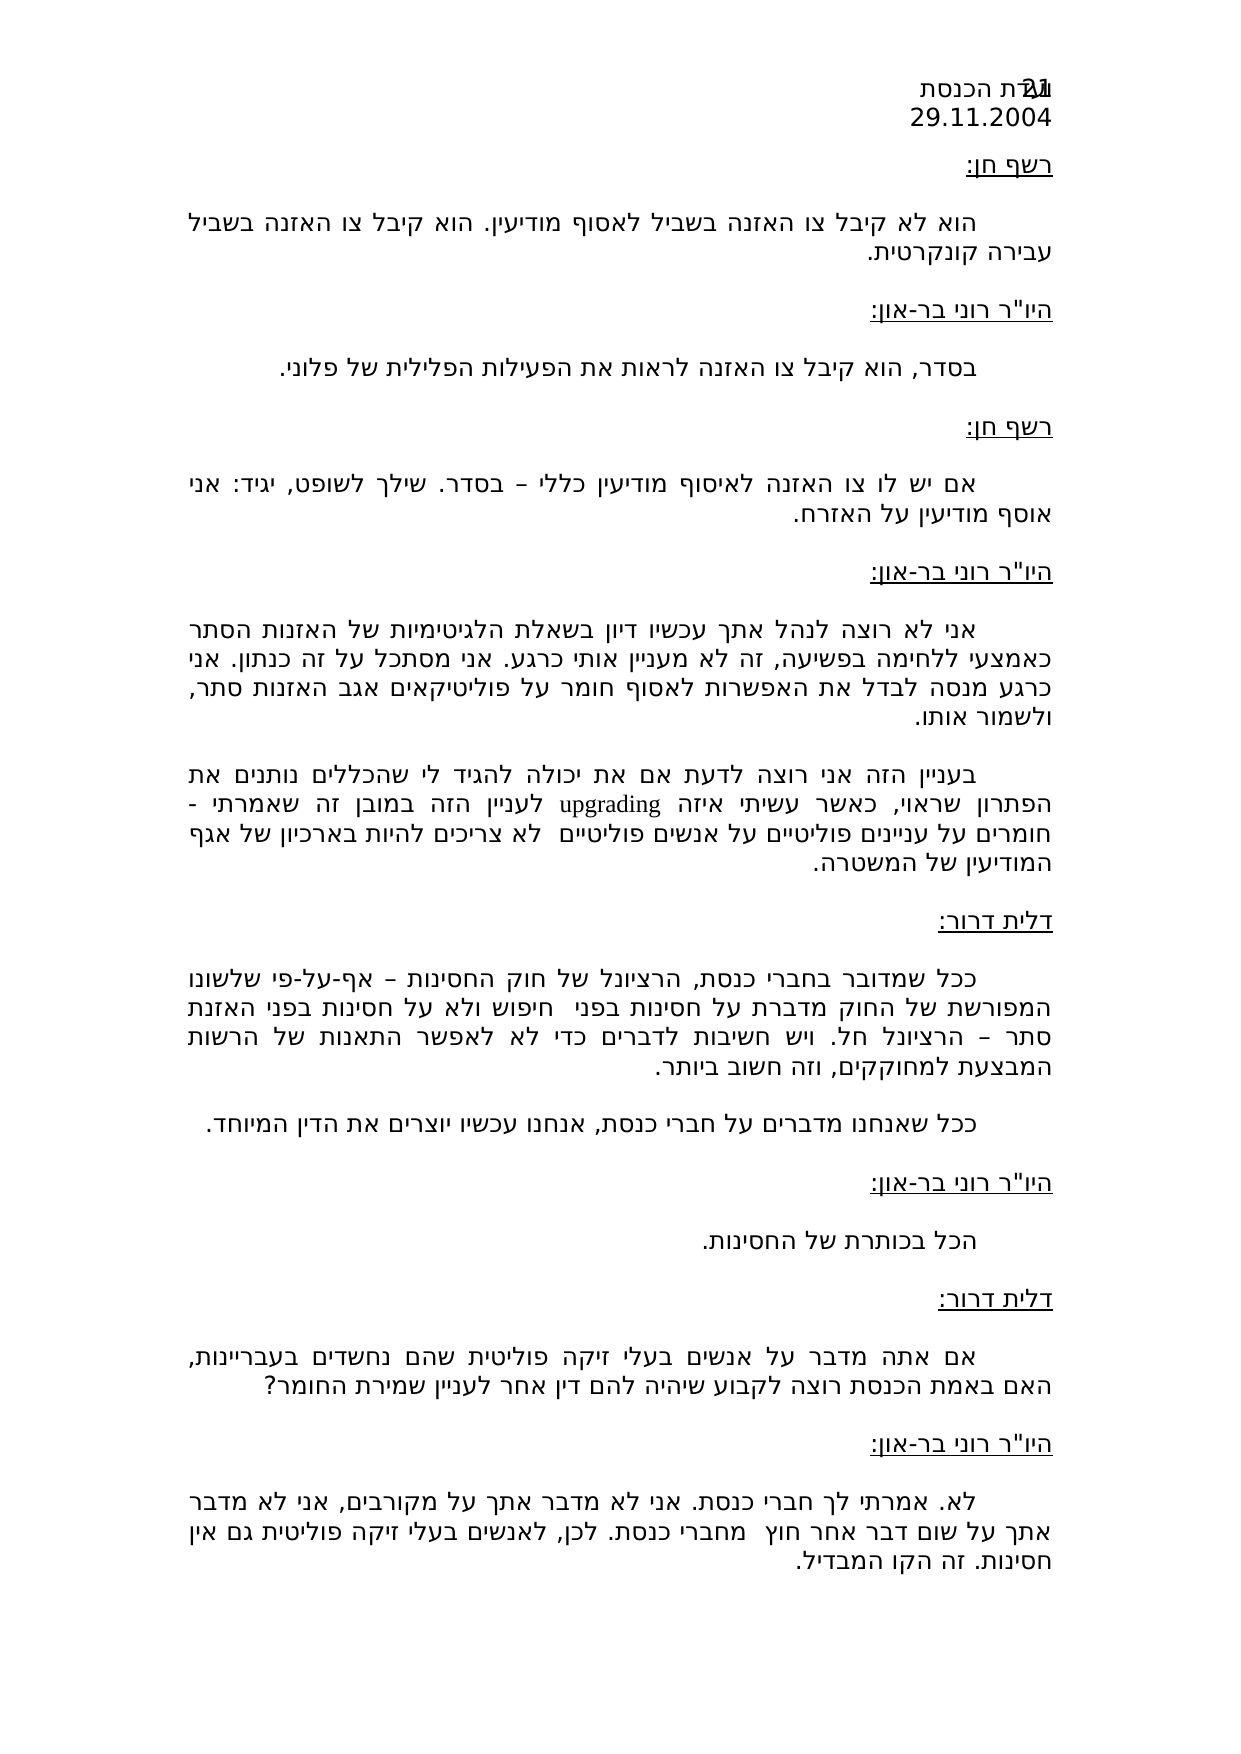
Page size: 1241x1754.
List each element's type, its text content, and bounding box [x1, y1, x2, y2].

text היו"ר רוני בר-און: [187, 528, 1053, 586]
text לא. אמרתי לך חברי כנסת. אני לא מדבר אתך על מקורבים, אני לא מדבר אתך על שום דבר אחר חוץ מחברי כנסת. לכן, לאנשים בעלי זיקה פוליטית גם אין חסינות. זה הקו המבדיל. [187, 1488, 1053, 1575]
text אם אתה מדבר על אנשים בעלי זיקה פוליטית שהם נחשדים בעבריינות, האם באמת הכנסת רוצה לקבוע שיהיה להם דין אחר לעניין שמירת החומר? [187, 1342, 1053, 1401]
text הוא לא קיבל צו האזנה בשביל לאסוף מודיעין. הוא קיבל צו האזנה בשביל עבירה קונקרטית. [187, 208, 1053, 266]
text בעניין הזה אני רוצה לדעת אם את יכולה להגיד לי שהכללים נותנים את הפתרון שראוי, כאשר עשיתי איזה upgrading לעניין הזה במובן זה שאמרתי - חומרים על עניינים פוליטיים על אנשים פוליטיים לא צריכים להיות בארכיון של אגף המודיעין של המשטרה. [187, 760, 1053, 877]
text הכל בכותרת של החסינות. [187, 1226, 1053, 1255]
text ככל שמדובר בחברי כנסת, הרציונל של חוק החסינות – אף-על-פי שלשונו המפורשת של החוק מדברת על חסינות בפני חיפוש ולא על חסינות בפני האזנת סתר – הרציונל חל. ויש חשיבות לדברים כדי לא לאפשר התאנות של הרשות המבצעת למחוקקים, וזה חשוב ביותר. [187, 964, 1053, 1081]
text דלית דרור: [187, 877, 1053, 936]
text היו"ר רוני בר-און: [187, 1139, 1053, 1197]
text היו"ר רוני בר-און: [187, 1401, 1053, 1459]
text רשף חן: [187, 150, 1053, 179]
text אם יש לו צו האזנה לאיסוף מודיעין כללי – בסדר. שילך לשופט, יגיד: אני אוסף מודיעין על האזרח. [187, 469, 1053, 528]
text בסדר, הוא קיבל צו האזנה לראות את הפעילות הפלילית של פלוני. [187, 353, 1053, 382]
text אני לא רוצה לנהל אתך עכשיו דיון בשאלת הלגיטימיות של האזנות הסתר כאמצעי ללחימה בפשיעה, זה לא מעניין אותי כרגע. אני מסתכל על זה כנתון. אני כרגע מנסה לבדל את האפשרות לאסוף חומר על פוליטיקאים אגב האזנות סתר, ולשמור אותו. [187, 615, 1053, 732]
text רשף חן: [187, 382, 1053, 441]
text דלית דרור: [187, 1255, 1053, 1313]
text היו"ר רוני בר-און: [187, 266, 1053, 324]
text ככל שאנחנו מדברים על חברי כנסת, אנחנו עכשיו יוצרים את הדין המיוחד. [187, 1110, 1053, 1139]
